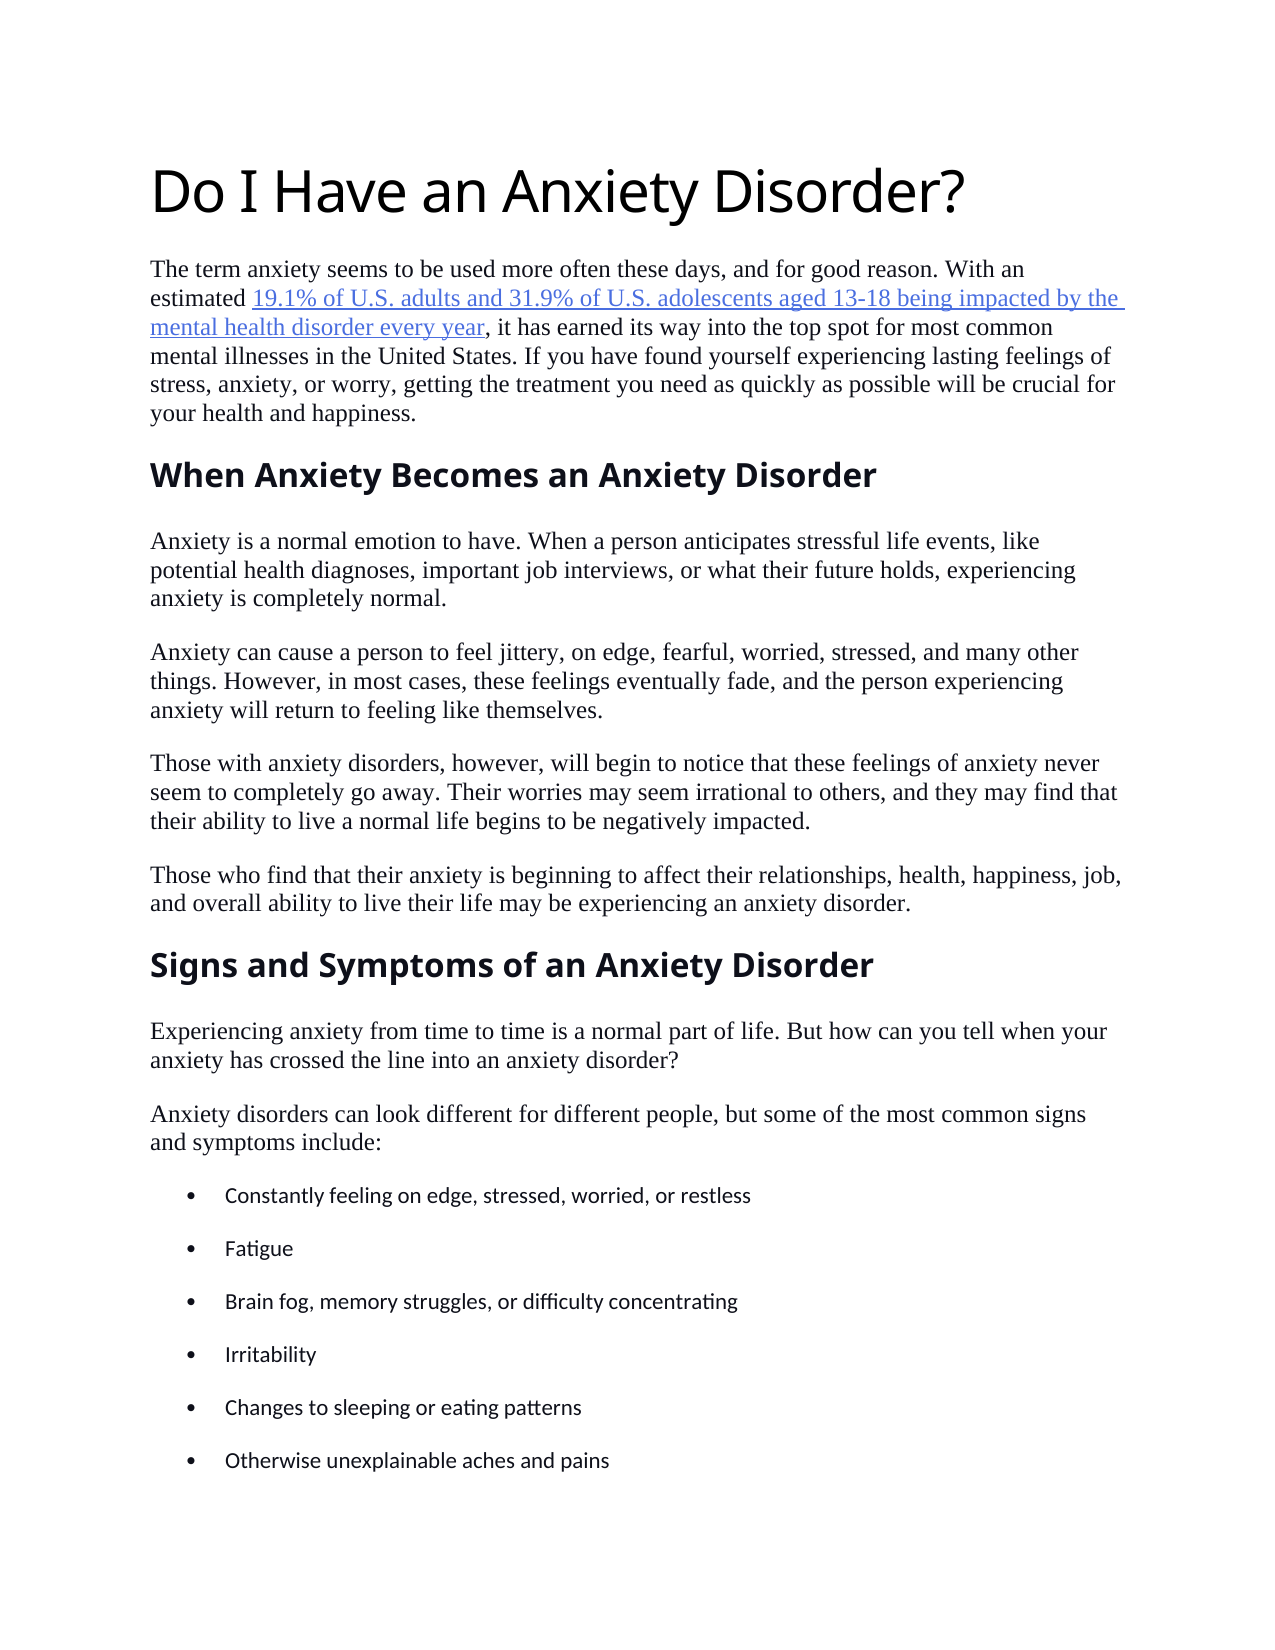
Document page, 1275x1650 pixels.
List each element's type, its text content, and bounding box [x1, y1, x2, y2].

text Anxiety disorders can look different for different people, but some of the most common signs and symptoms include: [150, 1099, 1125, 1156]
list Fatigue [187, 1234, 1125, 1262]
subtitle When Anxiety Becomes an Anxiety Disorder [150, 452, 1125, 497]
list Otherwise unexplainable aches and pains [187, 1446, 1125, 1474]
text Anxiety can cause a person to feel jittery, on edge, fearful, worried, stressed, and many other things. However, in most cases, these feelings eventually fade, and the person experiencing anxiety will return to feeling like themselves. [150, 637, 1125, 723]
title Do I Have an Anxiety Disorder? [150, 150, 1125, 229]
subtitle Signs and Symptoms of an Anxiety Disorder [150, 942, 1125, 988]
text Those who find that their anxiety is beginning to affect their relationships, health, happiness, job, and overall ability to live their life may be experiencing an anxiety disorder. [150, 860, 1125, 917]
list Brain fog, memory struggles, or difficulty concentrating [187, 1287, 1125, 1315]
list Constantly feeling on edge, stressed, worried, or restless [187, 1181, 1125, 1209]
list Changes to sleeping or eating patterns [187, 1393, 1125, 1421]
text The term anxiety seems to be used more often these days, and for good reason. With an estimated 19.1% of U.S. adults and 31.9% of U.S. adolescents aged 13-18 being impacted by the mental health disorder every year, it has earned its way into the top spot for most common mental illnesses in the United States. If you have found yourself experiencing lasting feelings of stress, anxiety, or worry, getting the treatment you need as quickly as possible will be crucial for your health and happiness. [150, 254, 1125, 427]
text Experiencing anxiety from time to time is a normal part of life. But how can you tell when your anxiety has crossed the line into an anxiety disorder? [150, 1016, 1125, 1074]
list Irritability [187, 1340, 1125, 1368]
text Those with anxiety disorders, however, will begin to notice that these feelings of anxiety never seem to completely go away. Their worries may seem irrational to others, and they may find that their ability to live a normal life begins to be negatively impacted. [150, 748, 1125, 835]
text Anxiety is a normal emotion to have. When a person anticipates stressful life events, like potential health diagnoses, important job interviews, or what their future holds, experiencing anxiety is completely normal. [150, 526, 1125, 612]
